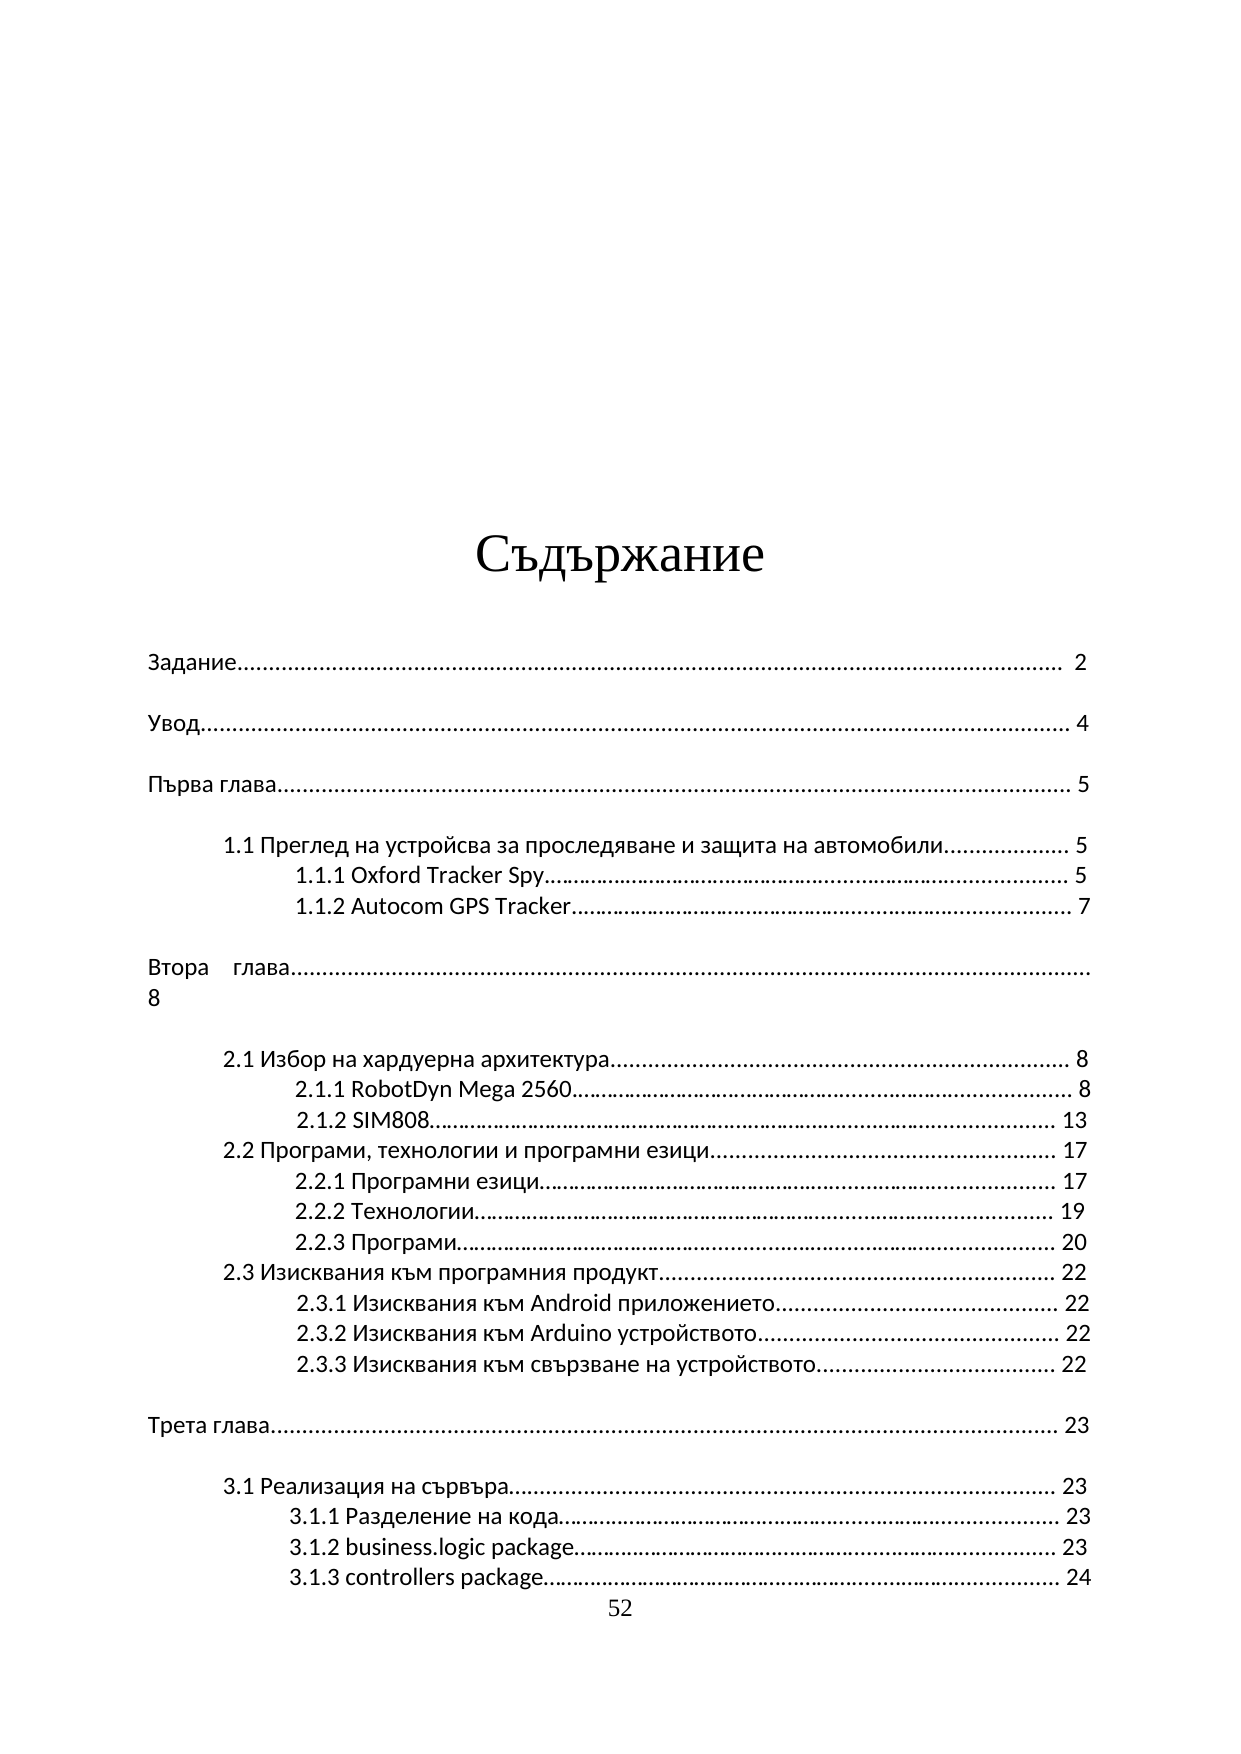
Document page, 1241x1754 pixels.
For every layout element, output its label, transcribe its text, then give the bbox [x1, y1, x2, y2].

text Първа глава.............................................................................................................................. 5 [148, 768, 1093, 798]
text 1.1 Преглед на устройсва за проследяване и защита на автомобили.................... 5 [223, 829, 1093, 859]
text 2.3.1 Изисквания към Android приложението............................................. 22 [223, 1287, 1093, 1317]
text 2.1.1 RobotDyn Mega 2560.………………………...…………….........……….................... 8 [148, 1073, 1093, 1104]
text 1.1.1 Oxford Tracker Spy.………….……………...…………….........………….................... 5 [148, 859, 1093, 890]
text 2.2.2 Технологии…………………….………………………………........……….................... 19 [148, 1195, 1093, 1226]
text 3.1.3 controllers package………..…………………………...………........………................. 24 [148, 1562, 1093, 1592]
text Трета глава............................................................................................................................. 23 [148, 1409, 1093, 1439]
text 3.1.2 business.logic package………..……………………...………........………................. 23 [148, 1531, 1093, 1562]
text 2.3.2 Изисквания към Arduino устройството................................................ 22 [223, 1317, 1093, 1348]
text Втора глава............................................................................................................................... 8 [148, 951, 1093, 1012]
text 2.1 Избор на хардуерна архитектура......................................................................... 8 [223, 1043, 1093, 1073]
text 3.1.1 Разделение на кода………..……………………...………........……….................... 23 [148, 1501, 1093, 1531]
text Съдържание [148, 521, 1093, 584]
text 2.2.1 Програмни езици…………………….………………….…........……….................... 17 [148, 1165, 1093, 1195]
text 2.2.3 Програми…………………….……………….............….…........……….................... 20 [148, 1226, 1093, 1256]
text 2.2 Програми, технологии и програмни езици....................................................... 17 [223, 1134, 1093, 1165]
text 2.1.2 SIM808…………………….………………………...………….…......……….................... 13 [223, 1104, 1093, 1134]
text Задание................................................................................................................................... 2 [148, 646, 1093, 676]
text 3.1 Реализация на сървъра….................................................................................... 23 [223, 1470, 1093, 1501]
text 2.3.3 Изисквания към свързване на устройството...................................... 22 [223, 1348, 1093, 1378]
text 2.3 Изисквания към програмния продукт............................................................... 22 [223, 1256, 1093, 1287]
text 1.1.2 Autocom GPS Tracker..………………………...……………........……….................... 7 [148, 890, 1093, 921]
text Увод.......................................................................................................................................... 4 [148, 707, 1093, 737]
